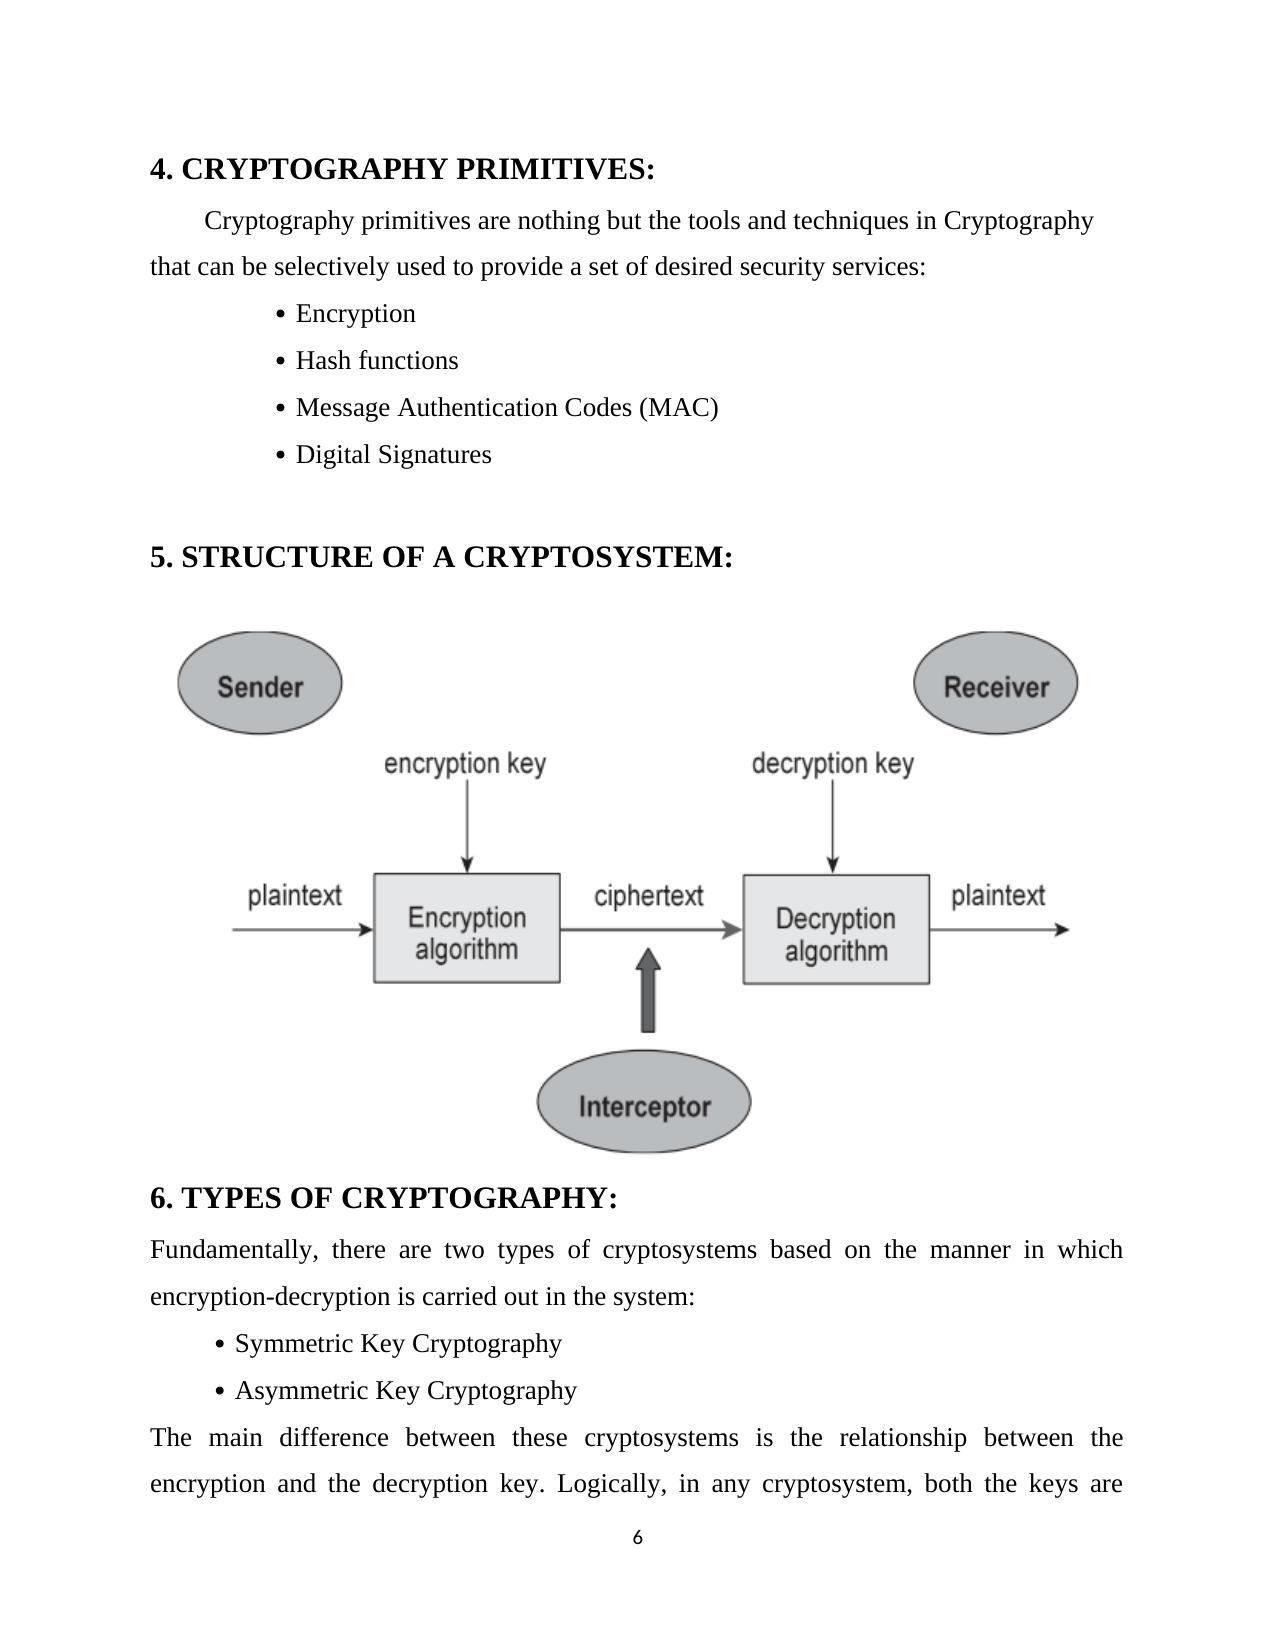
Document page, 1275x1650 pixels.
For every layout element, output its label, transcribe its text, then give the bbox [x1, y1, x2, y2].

text 5. STRUCTURE OF A CRYPTOSYSTEM: [150, 538, 1125, 587]
text 6. TYPES OF CRYPTOGRAPHY: [150, 1180, 1125, 1216]
text 4. CRYPTOGRAPHY PRIMITIVES: [150, 150, 1125, 186]
text ∙ Encryption [150, 297, 1125, 328]
text ∙ Message Authentication Codes (MAC) [150, 391, 1125, 422]
text ∙ Hash functions [150, 344, 1125, 375]
text Fundamentally, there are two types of cryptosystems based on the manner in which encryption-decryption is carried out in the system: [150, 1233, 1125, 1311]
text ∙ Asymmetric Key Cryptography [150, 1374, 1125, 1405]
text ∙ Digital Signatures [150, 438, 1125, 469]
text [150, 1421, 1125, 1498]
text Cryptography primitives are nothing but the tools and techniques in Cryptography that can be selectively used to provide a set of desired security services: [150, 204, 1125, 282]
text ∙ Symmetric Key Cryptography [150, 1327, 1125, 1358]
picture [150, 587, 1125, 1167]
